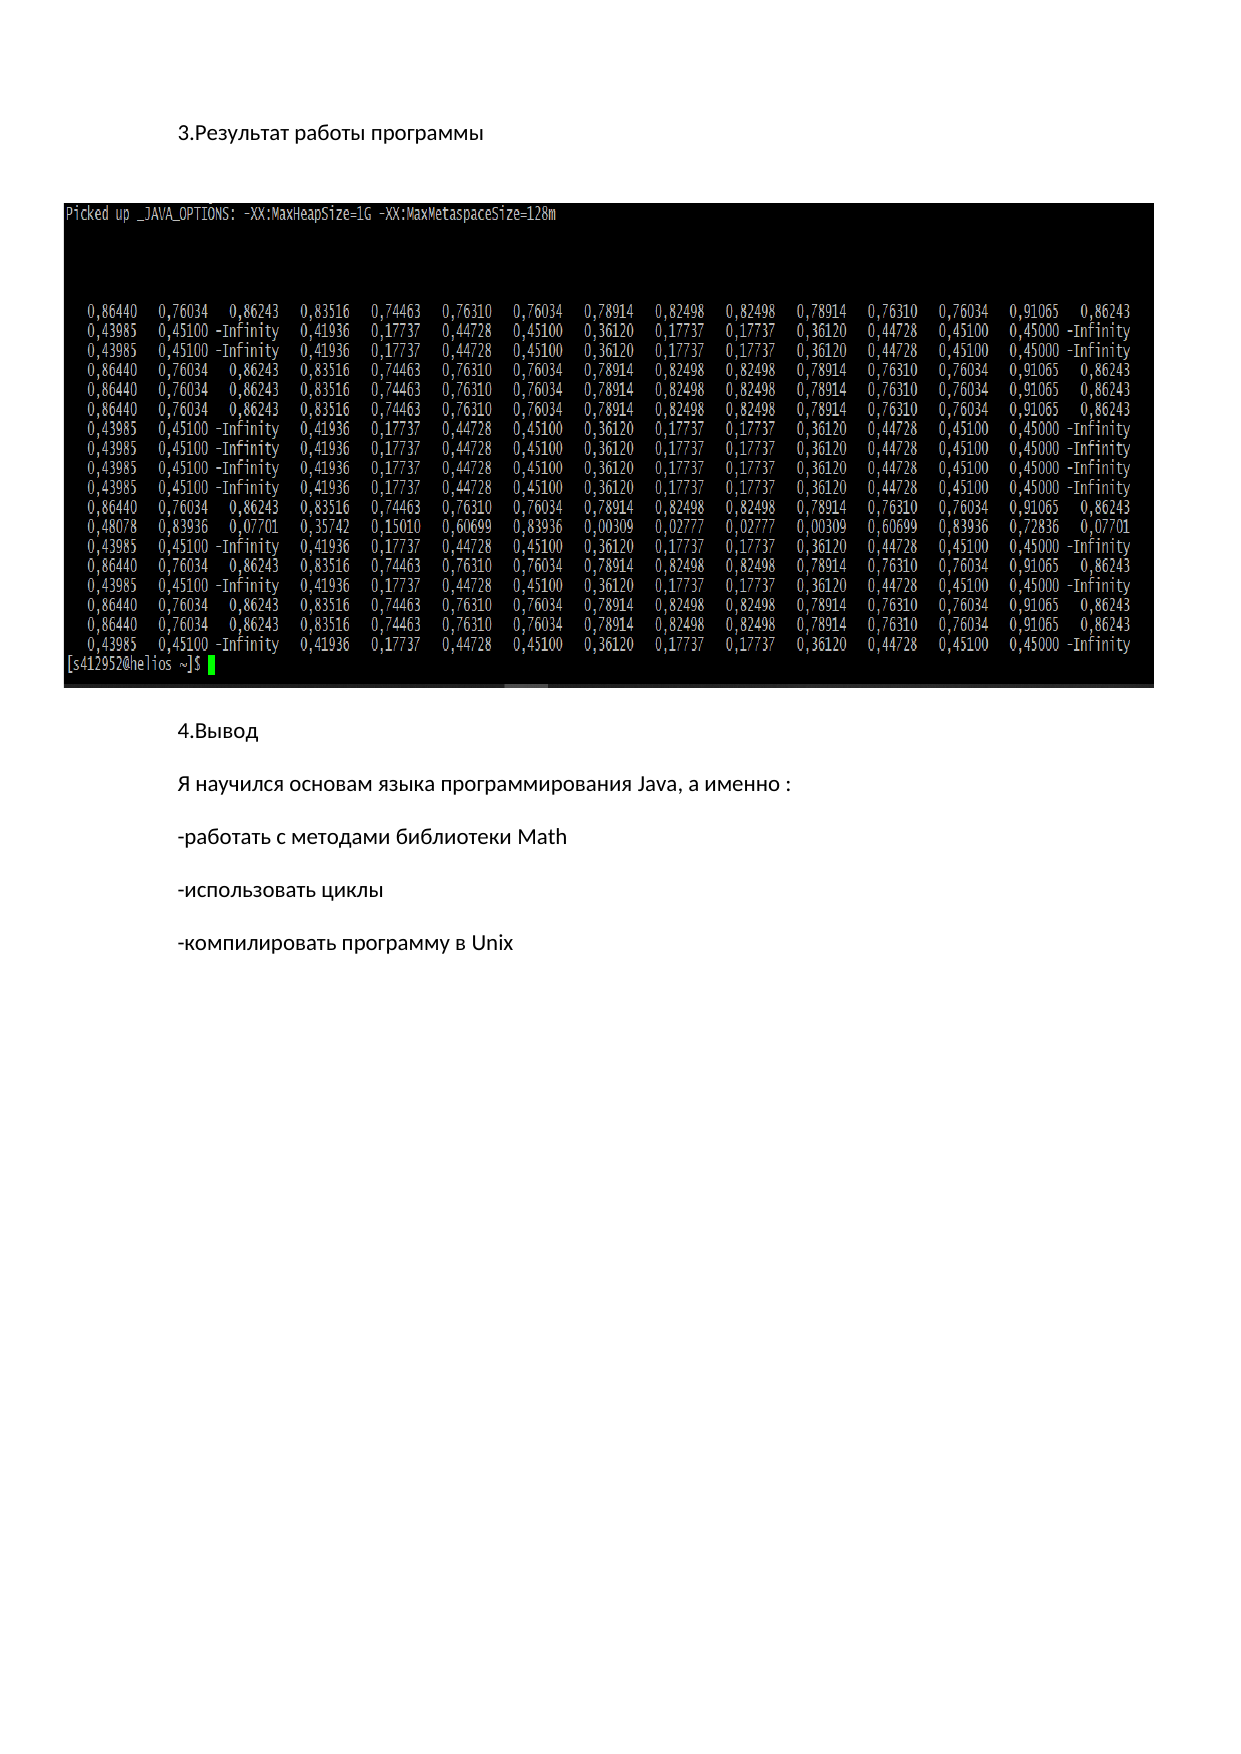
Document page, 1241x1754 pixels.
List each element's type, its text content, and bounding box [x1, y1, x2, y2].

text -работать с методами библиотеки Math [177, 822, 1152, 851]
picture [63, 203, 1154, 688]
text Я научился основам языка программирования Java, а именно : [177, 769, 1152, 797]
text 4.Вывод [177, 688, 1152, 744]
text 3.Результат работы программы [177, 118, 1152, 146]
text -использовать циклы [177, 876, 1152, 903]
text -компилировать программу в Unix [177, 928, 1152, 957]
